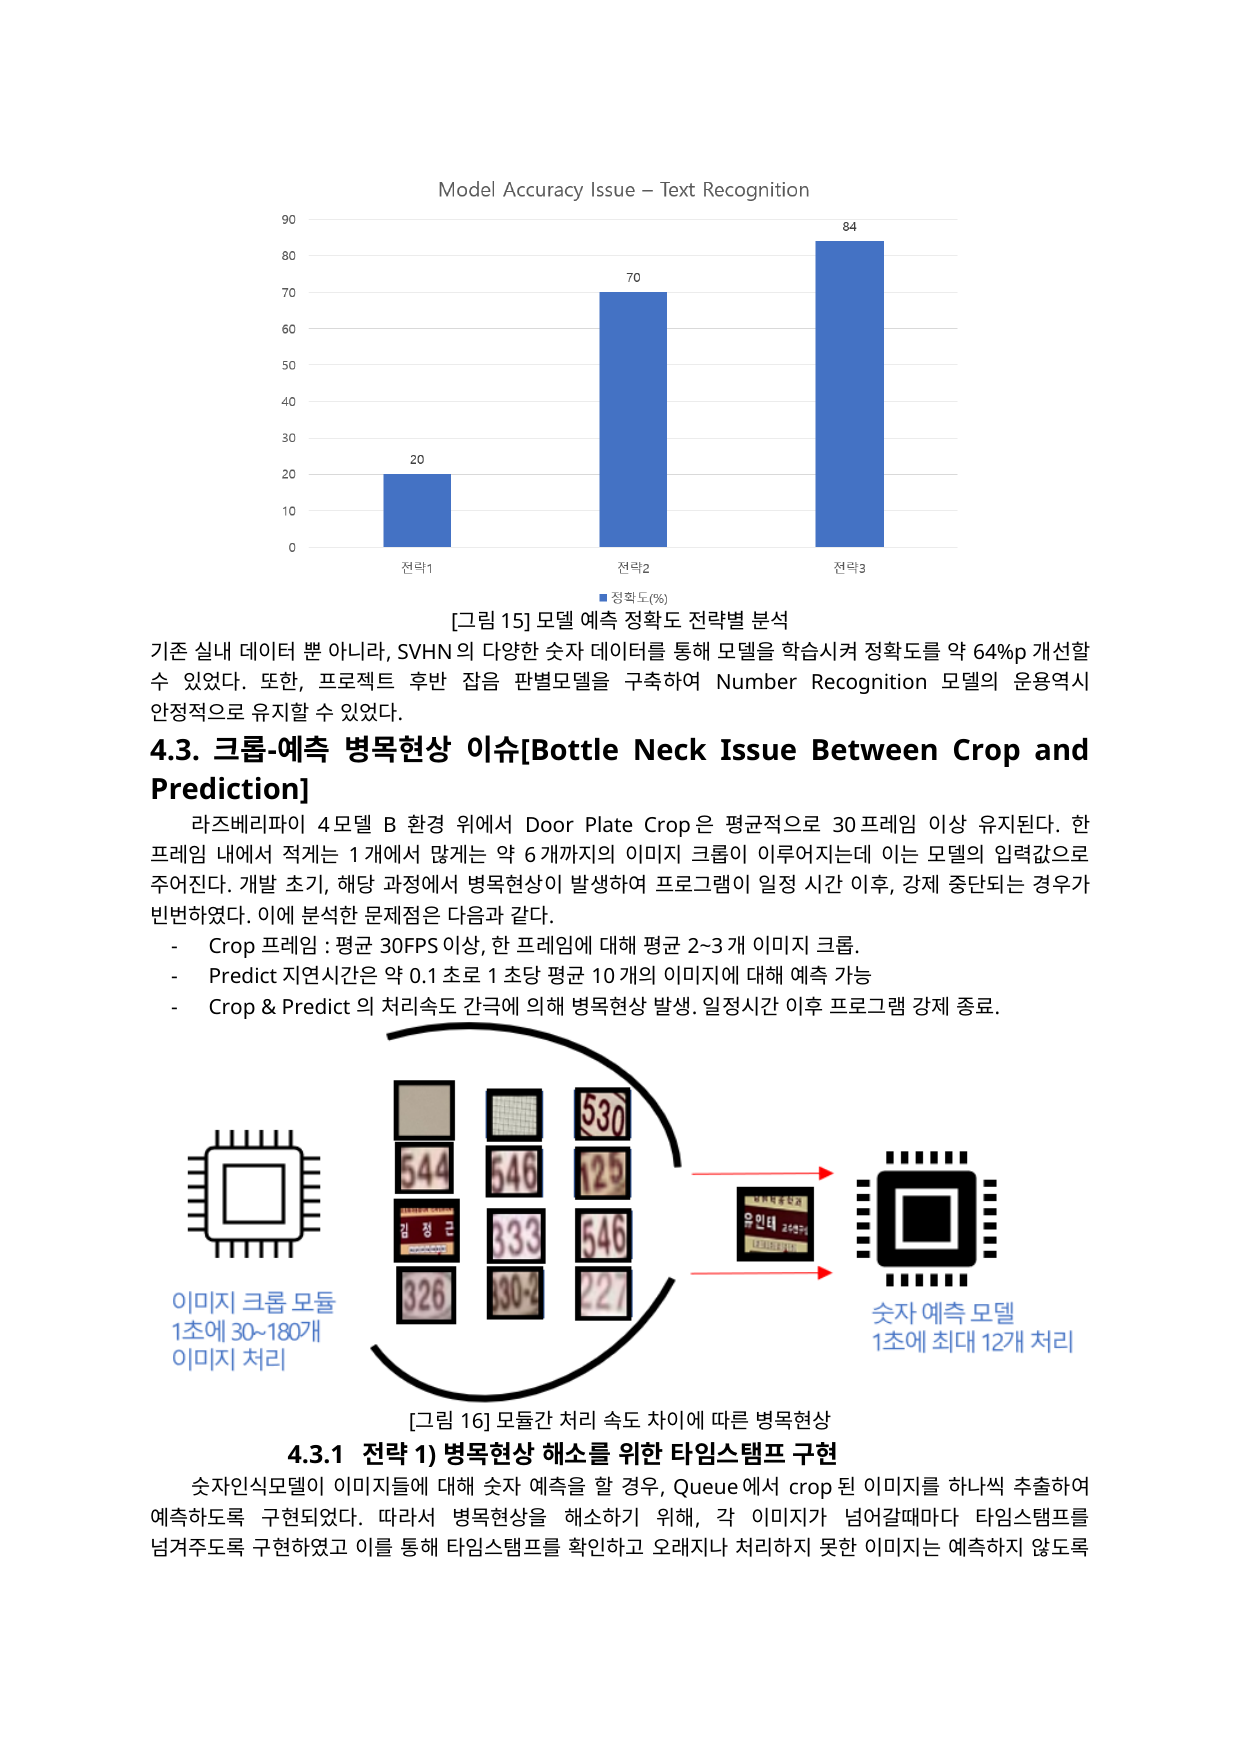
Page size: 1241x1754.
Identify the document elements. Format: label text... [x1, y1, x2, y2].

text 기존 실내 데이터 뿐 아니라, SVHN의 다양한 숫자 데이터를 통해 모델을 학습시켜 정확도를 약 64%p 개선할 수 있었다. 또한, 프로젝트 후반 잡음 판별모델을 구축하여 Number Recognition 모델의 운용역시 안정적으로 유지할 수 있었다. [150, 635, 1090, 726]
text 라즈베리파이 4모델 B 환경 위에서 Door Plate Crop은 평균적으로 30프레임 이상 유지된다. 한 프레임 내에서 적게는 1개에서 많게는 약 6개까지의 이미지 크롭이 이루어지는데 이는 모델의 입력값으로 주어진다. 개발 초기, 해당 과정에서 병목현상이 발생하여 프로그램이 일정 시간 이후, 강제 중단되는 경우가 빈번하였다. 이에 분석한 문제점은 다음과 같다. [150, 808, 1090, 929]
list Crop 프레임 : 평균 30FPS이상, 한 프레임에 대해 평균 2~3개 이미지 크롭. [171, 929, 1090, 960]
list 4.3. 크롭-예측 병목현상 이슈[Bottle Neck Issue Between Crop and Prediction] [150, 726, 1090, 808]
list Crop & Predict 의 처리속도 간극에 의해 병목현상 발생. 일정시간 이후 프로그램 강제 종료. [171, 990, 1090, 1020]
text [150, 1471, 1090, 1561]
picture [150, 1020, 1090, 1404]
picture [276, 177, 964, 605]
text [그림15] 모델 예측 정확도 전략별 분석 [150, 605, 1090, 635]
list 전략1) 병목현상 해소를 위한 타임스탬프 구현 [287, 1434, 1090, 1471]
text [그림 16] 모듈간 처리 속도 차이에 따른 병목현상 [150, 1404, 1090, 1434]
list Predict 지연시간은 약 0.1초로 1초당 평균 10개의 이미지에 대해 예측 가능 [171, 960, 1090, 990]
